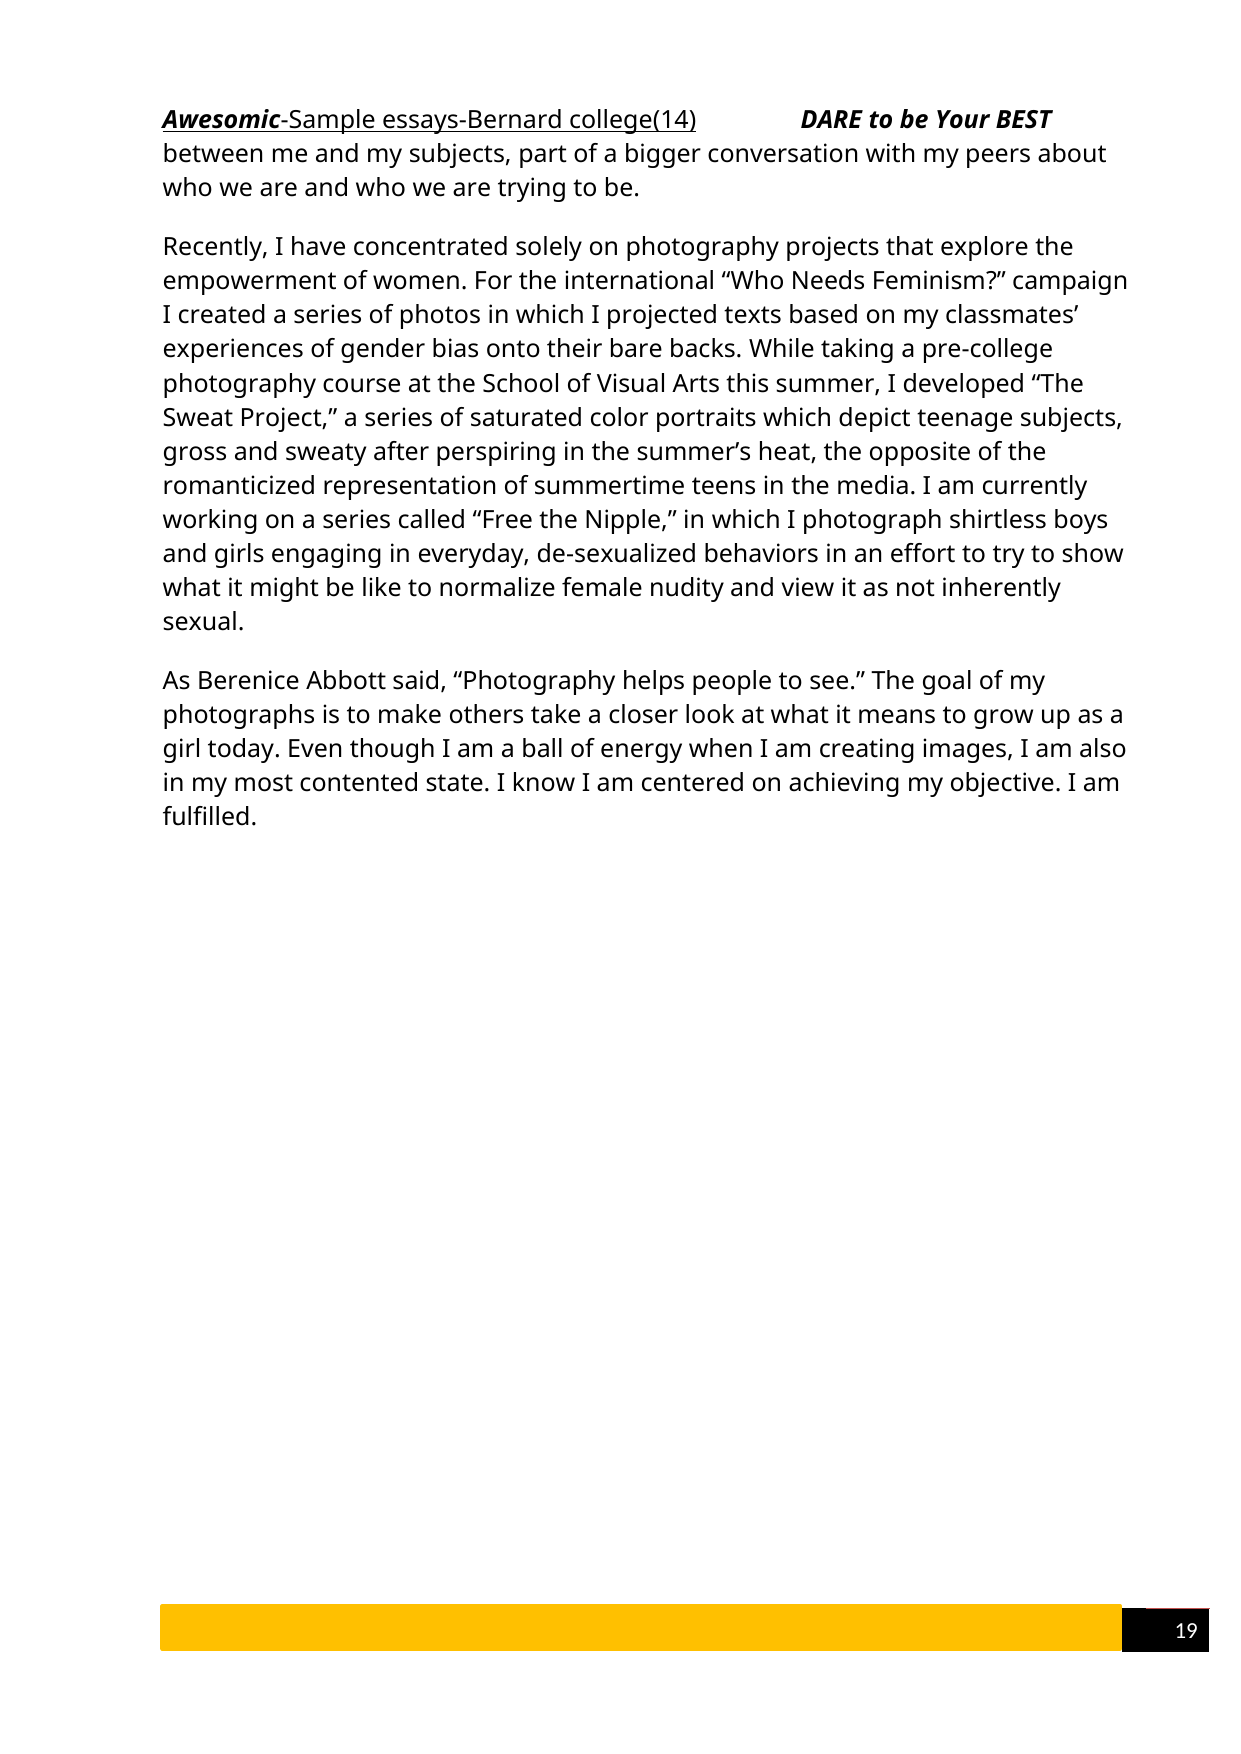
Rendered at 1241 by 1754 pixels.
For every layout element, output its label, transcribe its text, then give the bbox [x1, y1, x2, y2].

text As Berenice Abbott said, “Photography helps people to see.” The goal of my photographs is to make others take a closer look at what it means to grow up as a girl today. Even though I am a ball of energy when I am creating images, I am also in my most contented state. I know I am centered on achieving my objective. I am fulfilled. [162, 663, 1137, 833]
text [162, 136, 1137, 204]
text Recently, I have concentrated solely on photography projects that explore the empowerment of women. For the international “Who Needs Feminism?” campaign I created a series of photos in which I projected texts based on my classmates’ experiences of gender bias onto their bare backs. While taking a pre-college photography course at the School of Visual Arts this summer, I developed “The Sweat Project,” a series of saturated color portraits which depict teenage subjects, gross and sweaty after perspiring in the summer’s heat, the opposite of the romanticized representation of summertime teens in the media. I am currently working on a series called “Free the Nipple,” in which I photograph shirtless boys and girls engaging in everyday, de-sexualized behaviors in an effort to try to show what it might be like to normalize female nudity and view it as not inherently sexual. [162, 229, 1137, 638]
